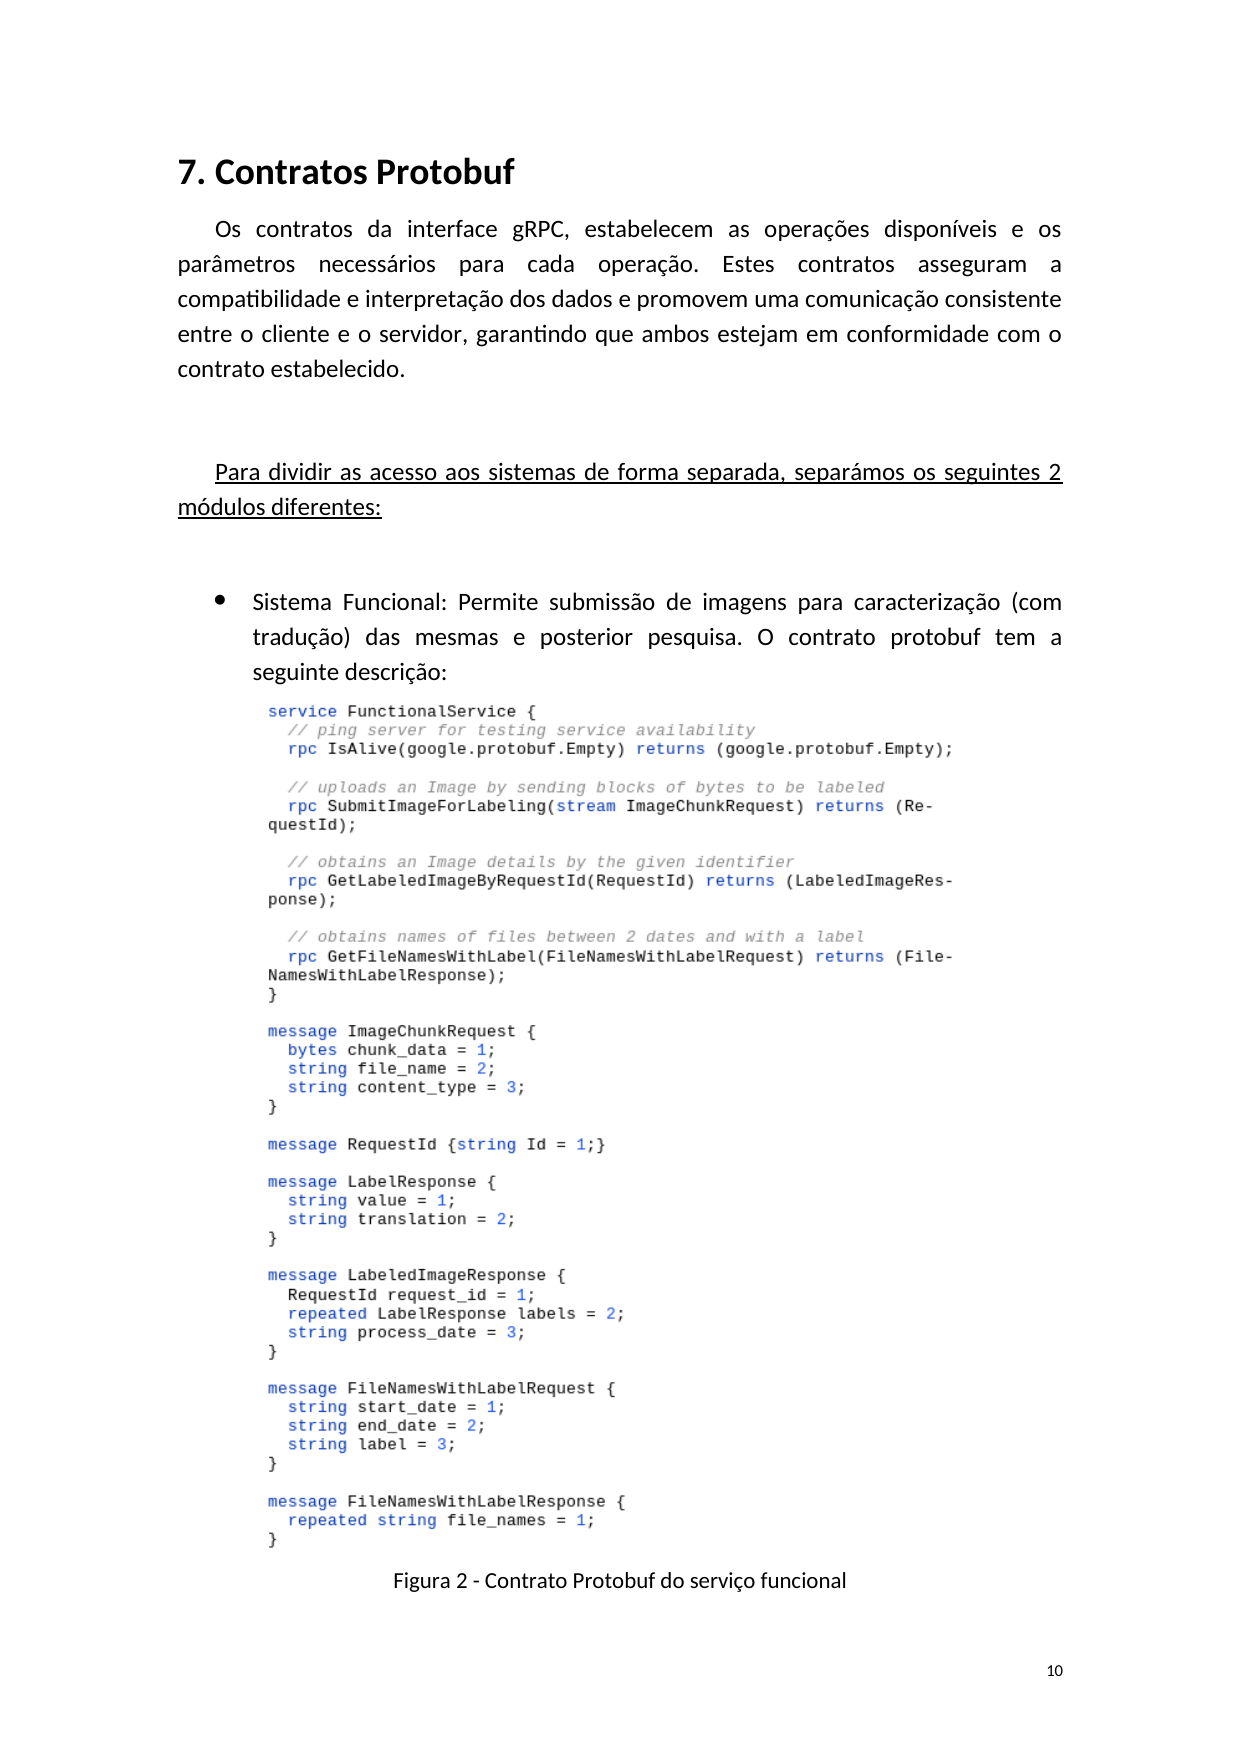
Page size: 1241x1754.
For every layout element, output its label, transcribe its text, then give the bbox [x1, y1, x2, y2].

list Contratos Protobuf [177, 148, 1063, 193]
list Sistema Funcional: Permite submissão de imagens para caracterização (com tradução) das mesmas e posterior pesquisa. O contrato protobuf tem a seguinte descrição: [215, 586, 1063, 687]
text Figura 2 - Contrato Protobuf do serviço funcional [177, 1566, 1063, 1594]
text Para dividir as acesso aos sistemas de forma separada, separámos os seguintes 2 módulos diferentes: [177, 456, 1063, 522]
text Os contratos da interface gRPC, estabelecem as operações disponíveis e os parâmetros necessários para cada operação. Estes contratos asseguram a compatibilidade e interpretação dos dados e promovem uma comunicação consistente entre o cliente e o servidor, garantindo que ambos estejam em conformidade com o contrato estabelecido. [177, 213, 1063, 383]
